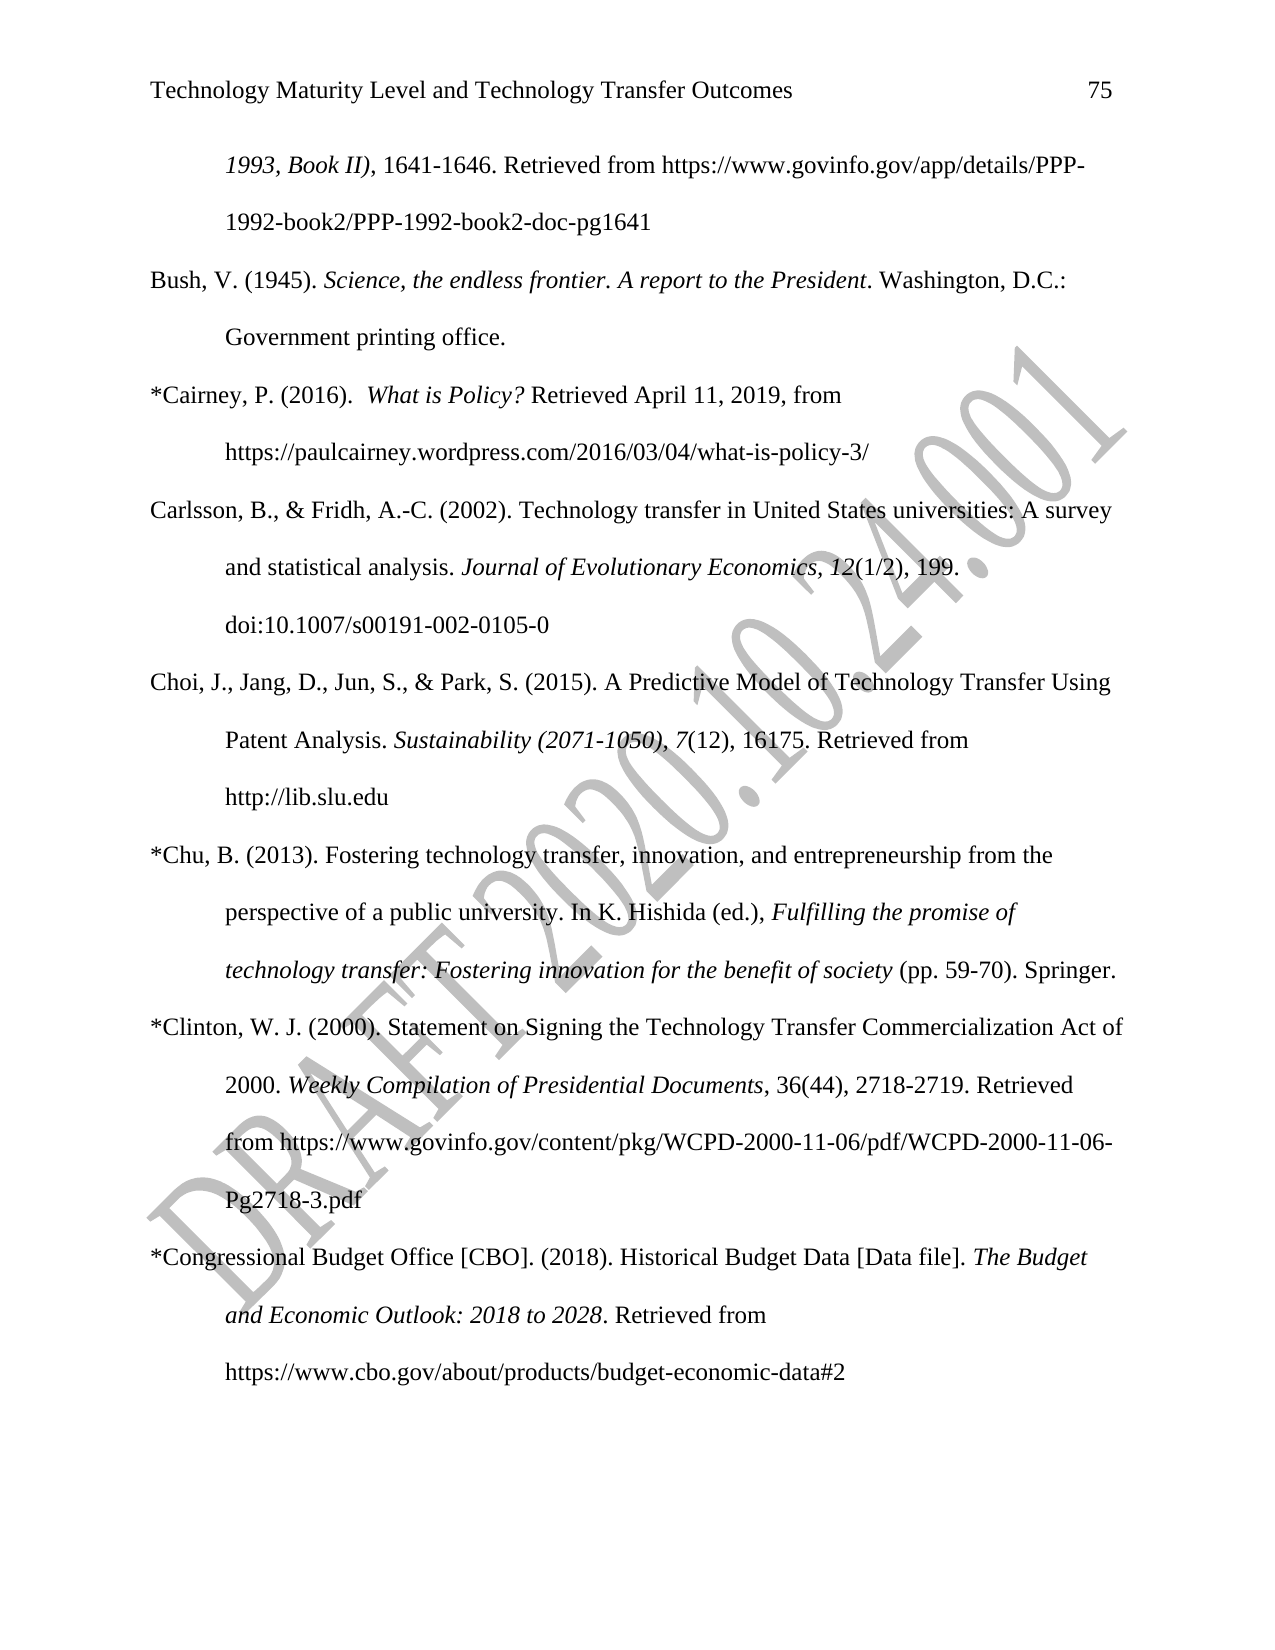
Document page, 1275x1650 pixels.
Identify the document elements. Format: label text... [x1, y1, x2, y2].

text Bush, V. (1945). Science, the endless frontier. A report to the President. Washington, D.C.: Government printing office. [150, 265, 1125, 351]
text Carlsson, B., & Fridh, A.-C. (2002). Technology transfer in United States universities: A survey and statistical analysis. Journal of Evolutionary Economics, 12(1/2), 199. doi:10.1007/s00191-002-0105-0 [150, 495, 1125, 639]
text *Cairney, P. (2016). What is Policy? Retrieved April 11, 2019, from https://paulcairney.wordpress.com/2016/03/04/what-is-policy-3/ [150, 380, 1125, 466]
text Choi, J., Jang, D., Jun, S., & Park, S. (2015). A Predictive Model of Technology Transfer Using Patent Analysis. Sustainability (2071-1050), 7(12), 16175. Retrieved from http://lib.slu.edu [150, 667, 1125, 811]
text *Chu, B. (2013). Fostering technology transfer, innovation, and entrepreneurship from the perspective of a public university. In K. Hishida (ed.), Fulfilling the promise of technology transfer: Fostering innovation for the benefit of society (pp. 59-70). Springer. [150, 840, 1125, 984]
text *Clinton, W. J. (2000). Statement on Signing the Technology Transfer Commercialization Act of 2000. Weekly Compilation of Presidential Documents, 36(44), 2718-2719. Retrieved from https://www.govinfo.gov/content/pkg/WCPD-2000-11-06/pdf/WCPD-2000-11-06-Pg2718-3.pdf [150, 1012, 1125, 1214]
text *Congressional Budget Office [CBO]. (2018). Historical Budget Data [Data file]. The Budget and Economic Outlook: 2018 to 2028. Retrieved from https://www.cbo.gov/about/products/budget-economic-data#2 [150, 1242, 1125, 1386]
